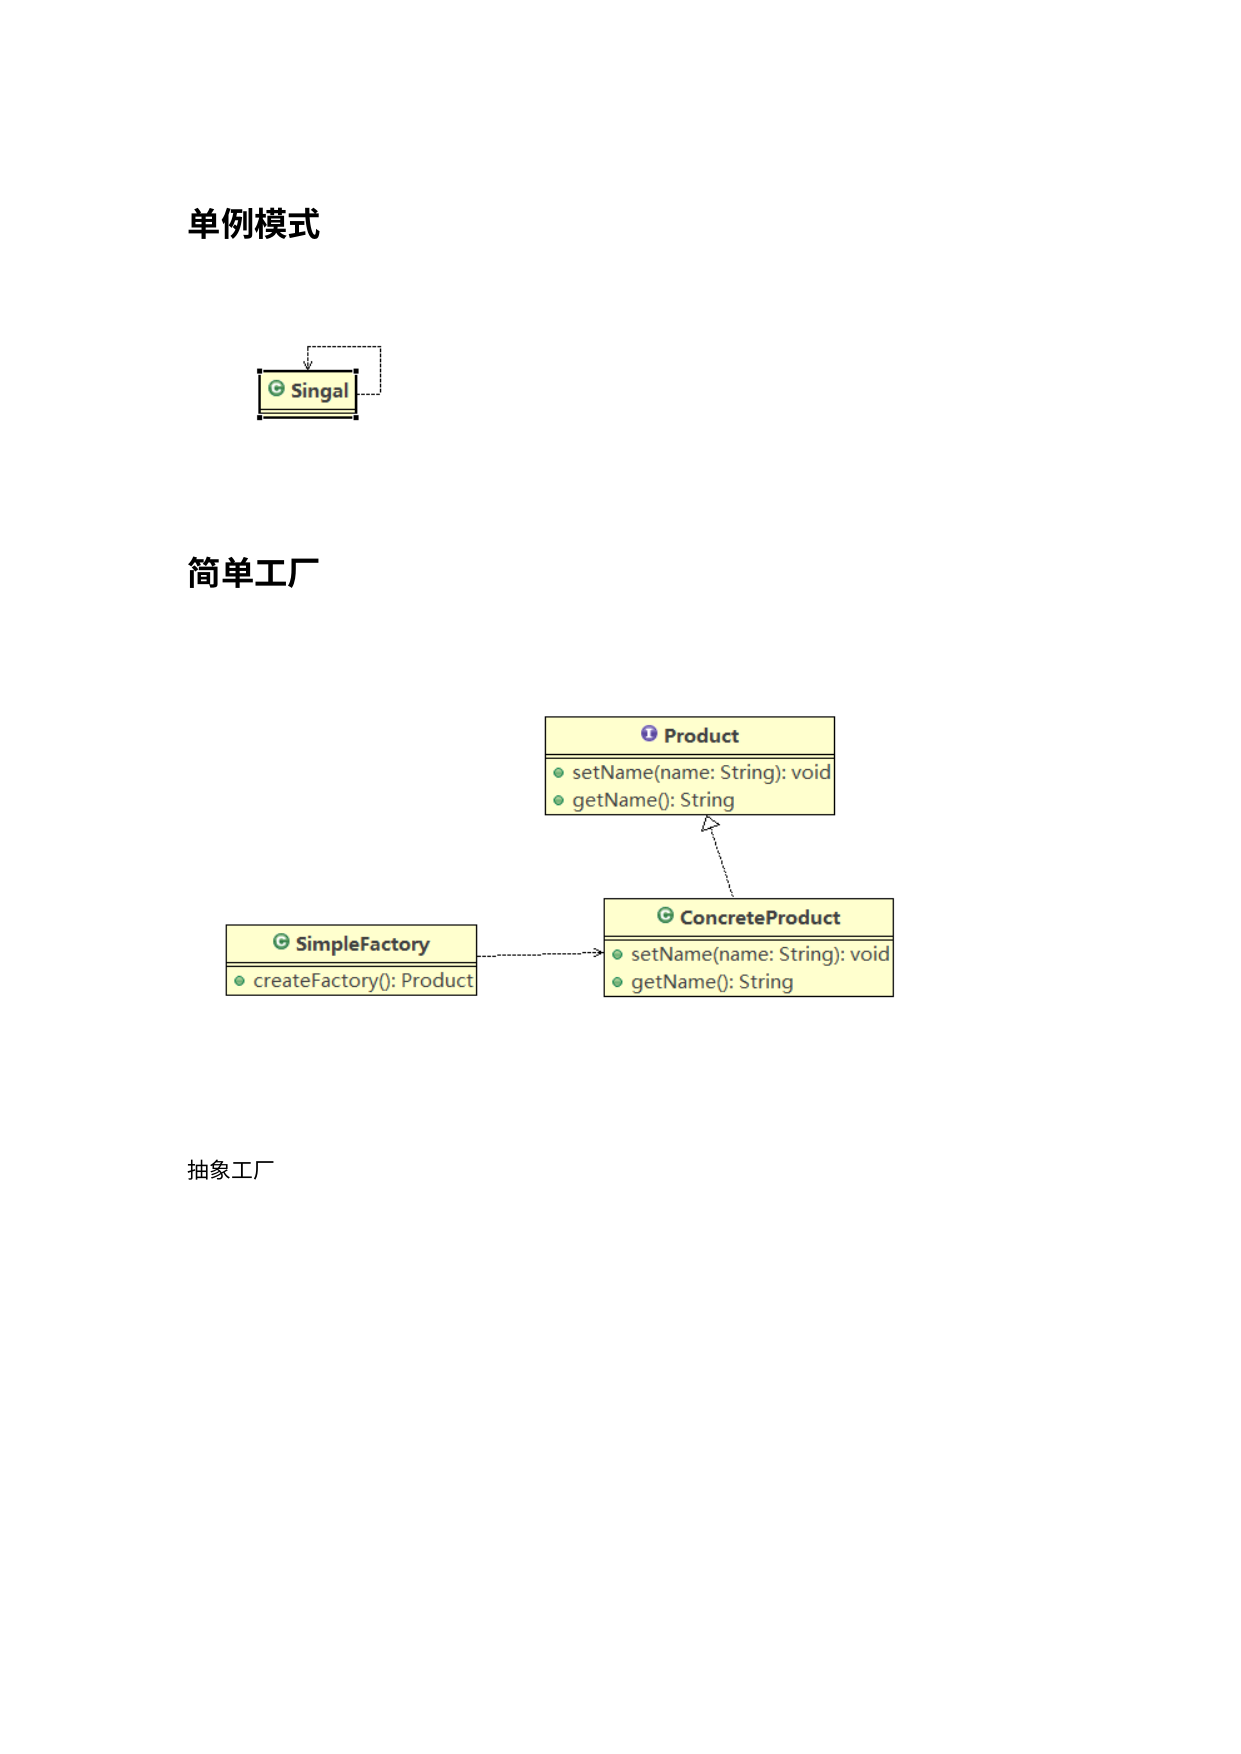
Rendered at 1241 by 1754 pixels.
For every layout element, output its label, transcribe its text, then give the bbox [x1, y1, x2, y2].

subtitle 简单工厂 [187, 538, 1053, 603]
text 抽象工厂 [187, 1153, 1053, 1186]
picture [187, 316, 459, 483]
subtitle 单例模式 [187, 189, 1053, 254]
picture [187, 665, 1043, 1090]
